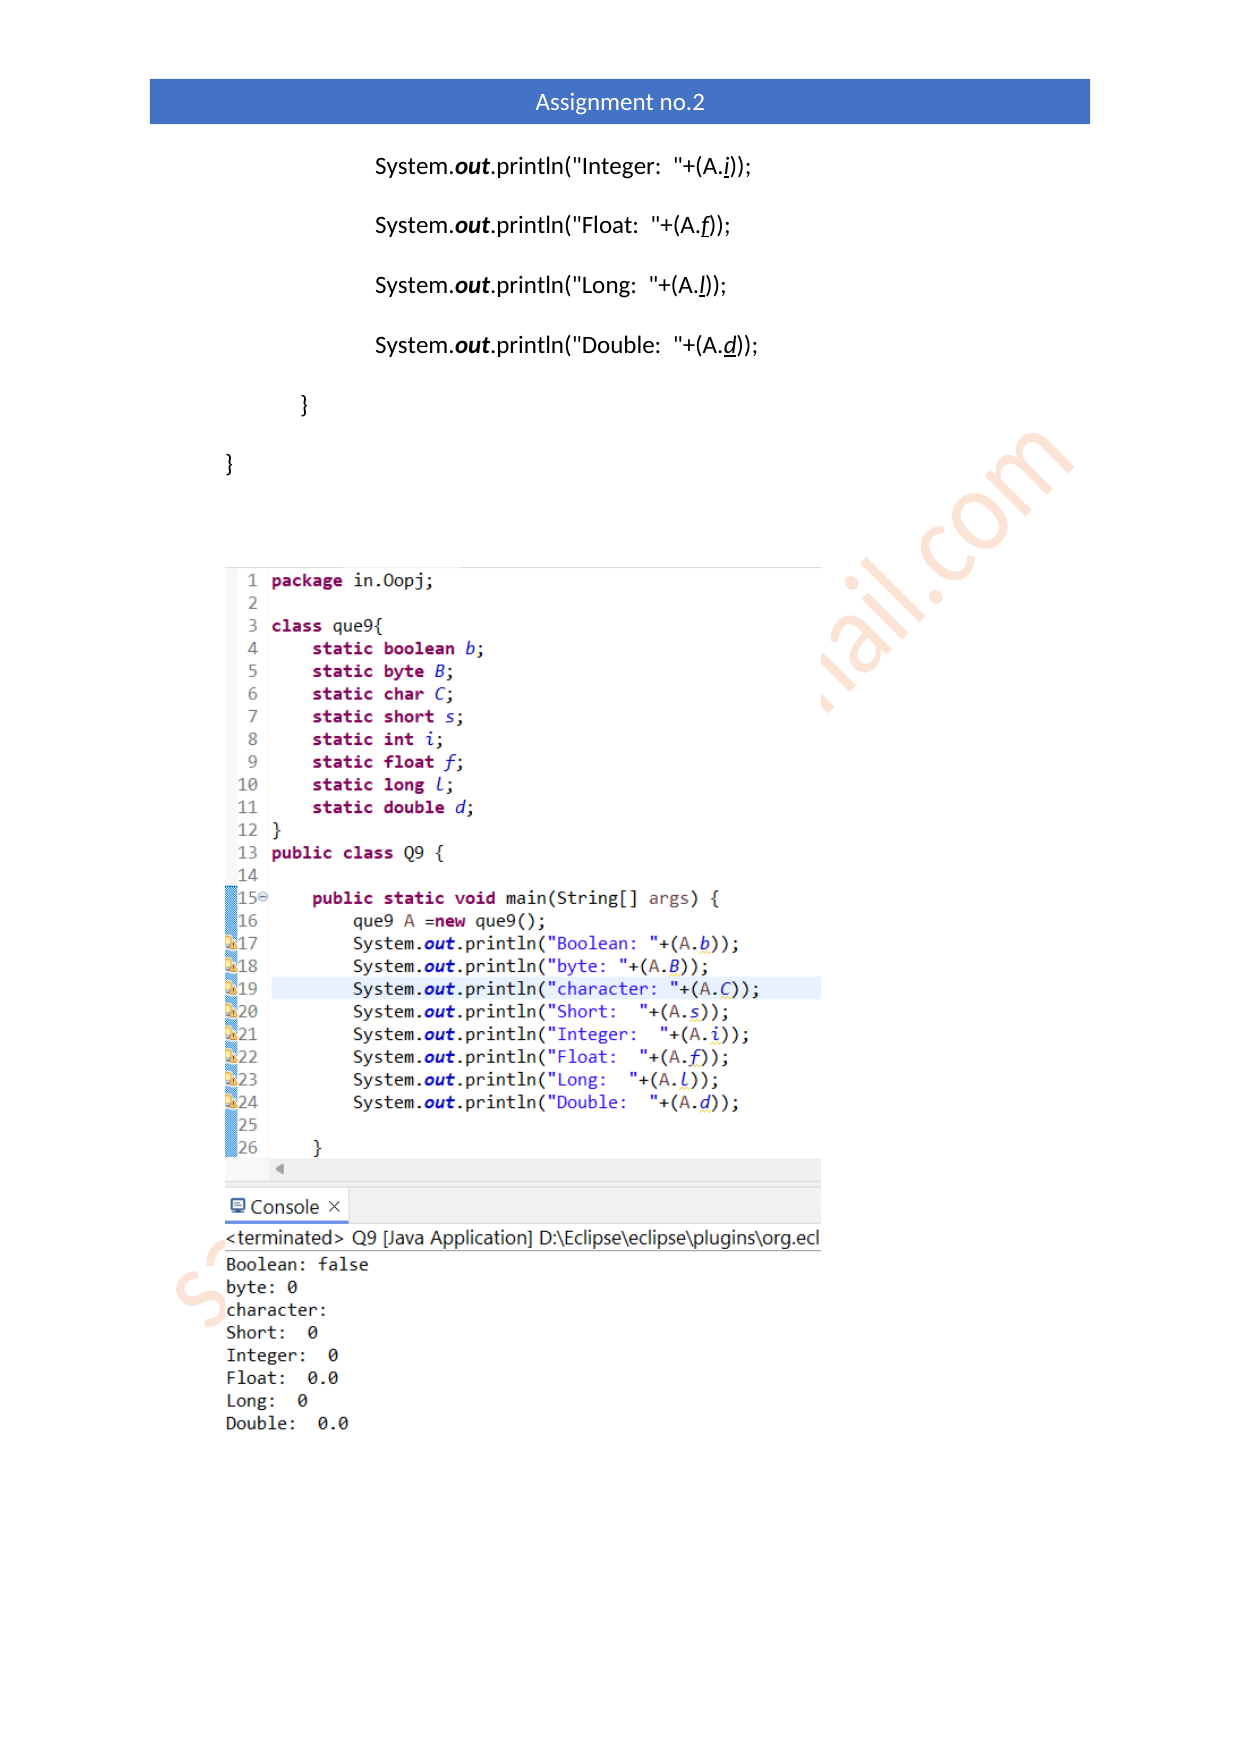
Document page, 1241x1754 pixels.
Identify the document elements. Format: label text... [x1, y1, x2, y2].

text System.out.println("Double: "+(A.d)); [225, 329, 1090, 359]
text System.out.println("Float: "+(A.f)); [225, 210, 1090, 240]
text } [225, 448, 1090, 479]
picture [225, 567, 821, 1468]
text System.out.println("Integer: "+(A.i)); [225, 150, 1090, 181]
text System.out.println("Long: "+(A.l)); [225, 269, 1090, 300]
text } [225, 389, 1090, 419]
